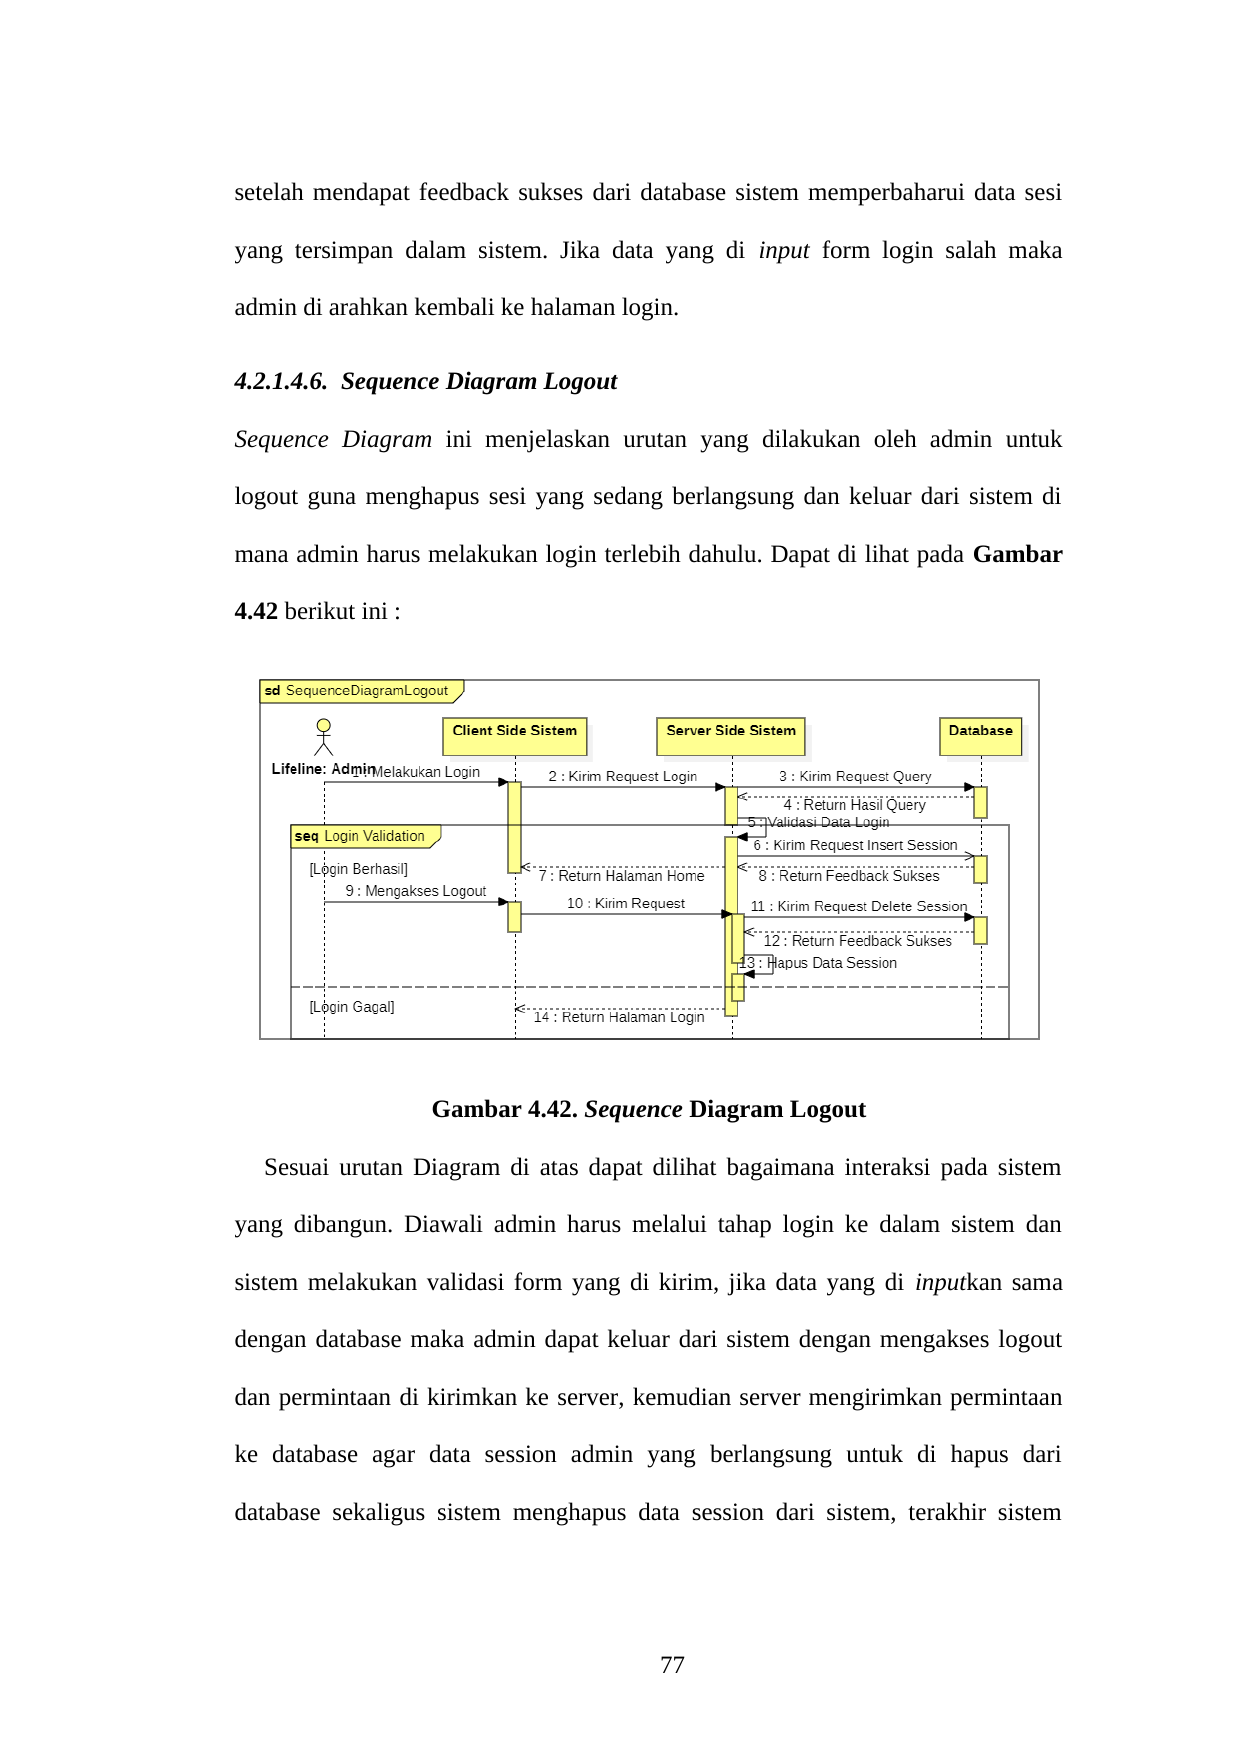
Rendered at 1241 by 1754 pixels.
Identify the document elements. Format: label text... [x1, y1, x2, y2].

subtitle Sequence Diagram Logout [234, 366, 1063, 395]
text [234, 177, 1063, 321]
picture [250, 670, 1048, 1049]
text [234, 1152, 1063, 1526]
